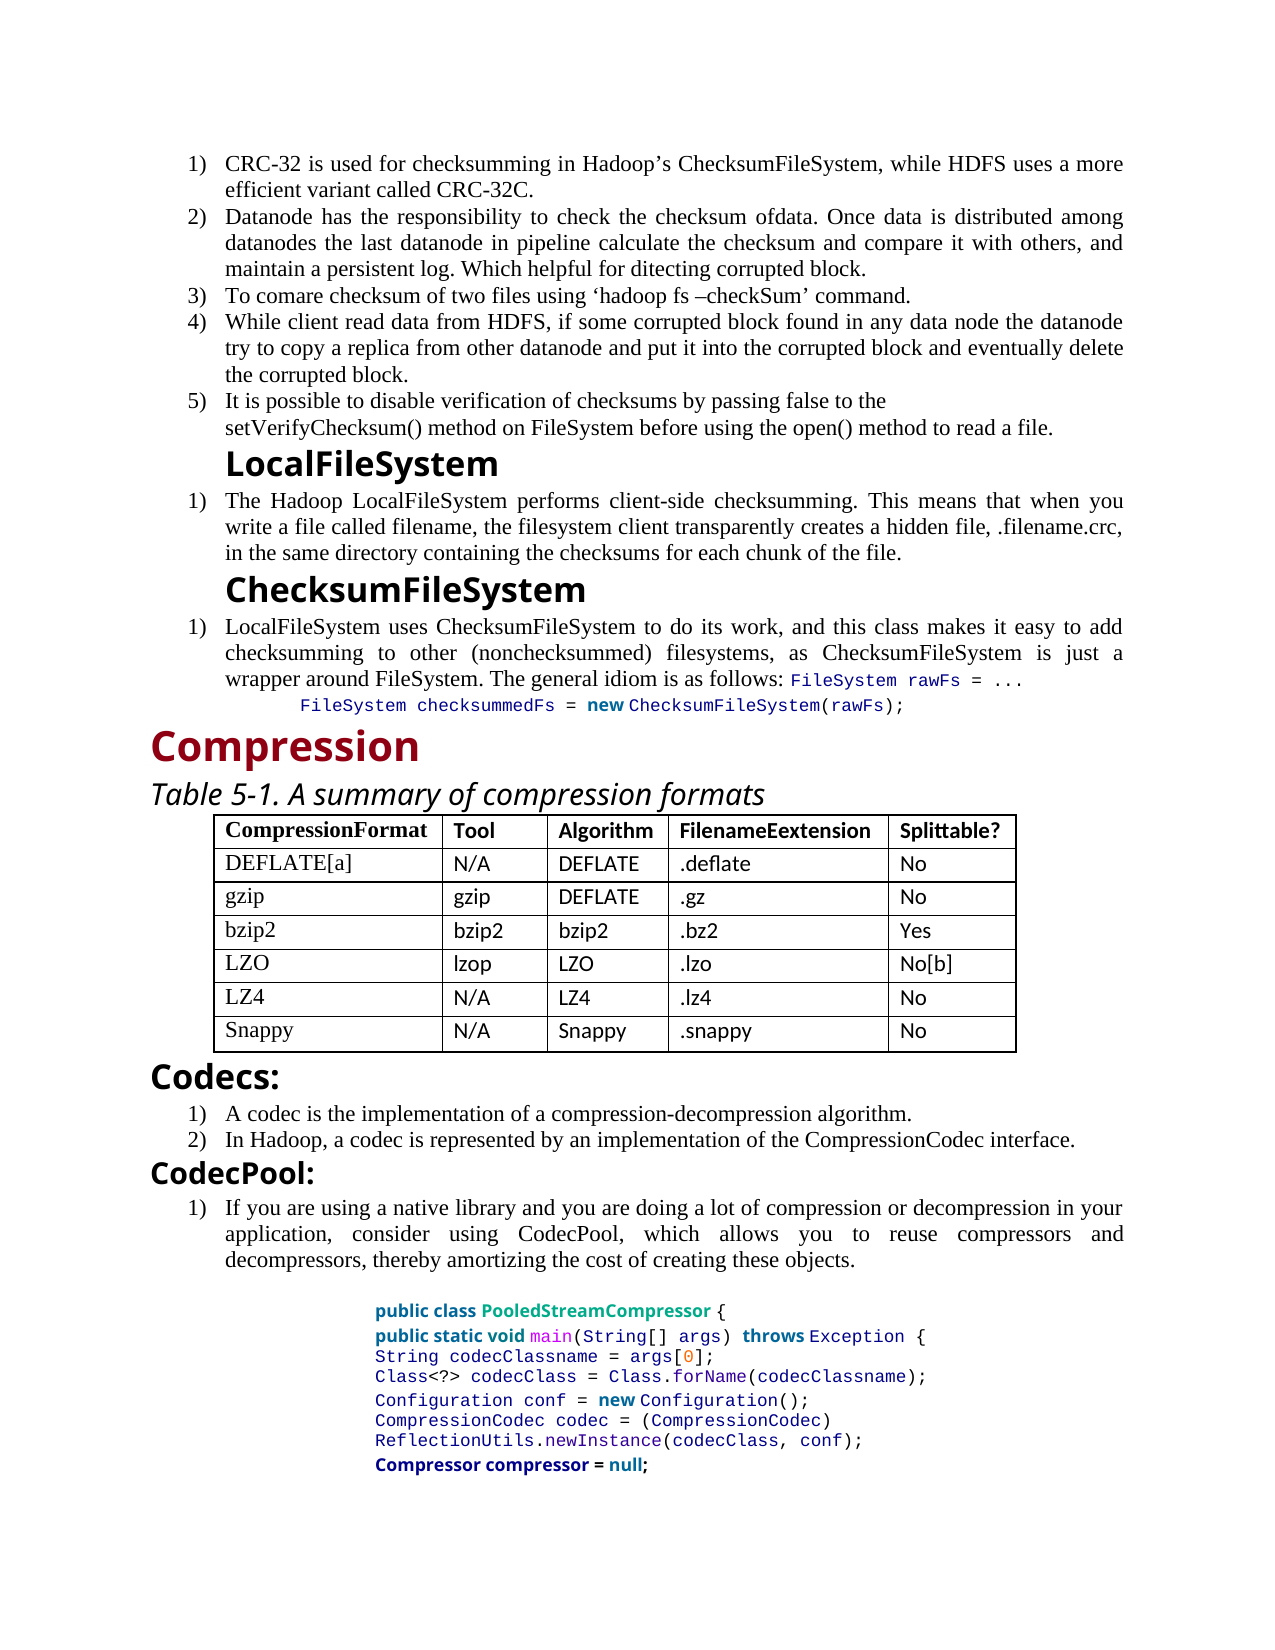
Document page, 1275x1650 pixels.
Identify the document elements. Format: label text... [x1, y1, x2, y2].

table_cell No [889, 883, 1015, 915]
list ChecksumFileSystem [225, 566, 1125, 613]
table_header Splittable? [889, 816, 1015, 848]
list If you are using a native library and you are doing a lot of compression or decompression in your application, consider using CodecPool, which allows you to reuse compressors and decompressors, thereby amortizing the cost of creating these objects. [187, 1193, 1125, 1273]
text ReflectionUtils.newInstance(codecClass, conf); [375, 1432, 1125, 1452]
table_header Algorithm [548, 816, 668, 848]
text CompressionCodec codec = (CompressionCodec) [375, 1412, 1125, 1432]
table_cell LZ4 [215, 983, 442, 1016]
table_cell LZ4 [548, 983, 668, 1016]
table_cell Yes [889, 916, 1015, 948]
text Table 5-1. A summary of compression formats [150, 773, 1125, 814]
text Class<?> codecClass = Class.forName(codecClassname); [375, 1368, 1125, 1388]
list To comare checksum of two files using ‘hadoop fs –checkSum’ command. [187, 282, 1125, 308]
list It is possible to disable verification of checksums by passing false to the [187, 387, 1125, 413]
table_cell No[b] [889, 950, 1015, 982]
list The Hadoop LocalFileSystem performs client-side checksumming. This means that when you write a file called filename, the filesystem client transparently creates a hidden file, .filename.crc, in the same directory containing the checksums for each chunk of the file. [187, 487, 1125, 566]
list A codec is the implementation of a compression-decompression algorithm. [187, 1100, 1125, 1126]
list LocalFileSystem [225, 440, 1125, 487]
list Datanode has the responsibility to check the checksum ofdata. Once data is distributed among datanodes the last datanode in pipeline calculate the checksum and compare it with others, and maintain a persistent log. Which helpful for ditecting corrupted block. [187, 203, 1125, 282]
table_cell gzip [443, 883, 547, 915]
table_cell No [889, 849, 1015, 881]
text Codecs: [150, 1053, 1125, 1100]
text Configuration conf = new Configuration(); [375, 1388, 1125, 1412]
table_cell lzop [443, 950, 547, 982]
table_cell .gz [669, 883, 888, 915]
text String codecClassname = args[0]; [375, 1347, 1125, 1368]
table_cell .deflate [669, 849, 888, 881]
list CRC-32 is used for checksumming in Hadoop’s ChecksumFileSystem, while HDFS uses a more efficient variant called CRC-32C. [187, 150, 1125, 203]
table_cell .lzo [669, 950, 888, 982]
table_cell N/A [443, 849, 547, 881]
table_cell Snappy [215, 1017, 442, 1051]
table_cell gzip [215, 883, 442, 915]
list setVerifyChecksum() method on FileSystem before using the open() method to read a file. [225, 413, 1125, 440]
table_cell LZO [548, 950, 668, 982]
table_cell .bz2 [669, 916, 888, 948]
text Compression [150, 716, 1125, 773]
table_header Tool [443, 816, 547, 848]
text FileSystem checksummedFs = new ChecksumFileSystem(rawFs); [262, 692, 1125, 716]
table_cell bzip2 [443, 916, 547, 948]
table_cell LZO [215, 950, 442, 982]
table_cell bzip2 [548, 916, 668, 948]
list In Hadoop, a codec is represented by an implementation of the CompressionCodec interface. [187, 1126, 1125, 1152]
table_cell DEFLATE [548, 849, 668, 881]
table_cell DEFLATE [548, 883, 668, 915]
text public class PooledStreamCompressor { [375, 1299, 1125, 1323]
table_cell N/A [443, 983, 547, 1016]
table_cell DEFLATE[a] [215, 849, 442, 881]
table_cell .lz4 [669, 983, 888, 1016]
table_cell .snappy [669, 1017, 888, 1051]
list LocalFileSystem uses ChecksumFileSystem to do its work, and this class makes it easy to add checksumming to other (nonchecksummed) filesystems, as ChecksumFileSystem is just a wrapper around FileSystem. The general idiom is as follows: FileSystem rawFs = ... [187, 613, 1125, 692]
table_header FilenameEextension [669, 816, 888, 848]
table_header CompressionFormat [215, 816, 442, 848]
table_cell No [889, 983, 1015, 1016]
text CodecPool: [150, 1152, 1125, 1193]
table_cell bzip2 [215, 916, 442, 948]
table_cell No [889, 1017, 1015, 1051]
list While client read data from HDFS, if some corrupted block found in any data node the datanode try to copy a replica from other datanode and put it into the corrupted block and eventually delete the corrupted block. [187, 308, 1125, 387]
text Compressor compressor = null; [375, 1452, 1125, 1476]
text public static void main(String[] args) throws Exception { [375, 1323, 1125, 1347]
table_cell Snappy [548, 1017, 668, 1051]
table_cell N/A [443, 1017, 547, 1051]
